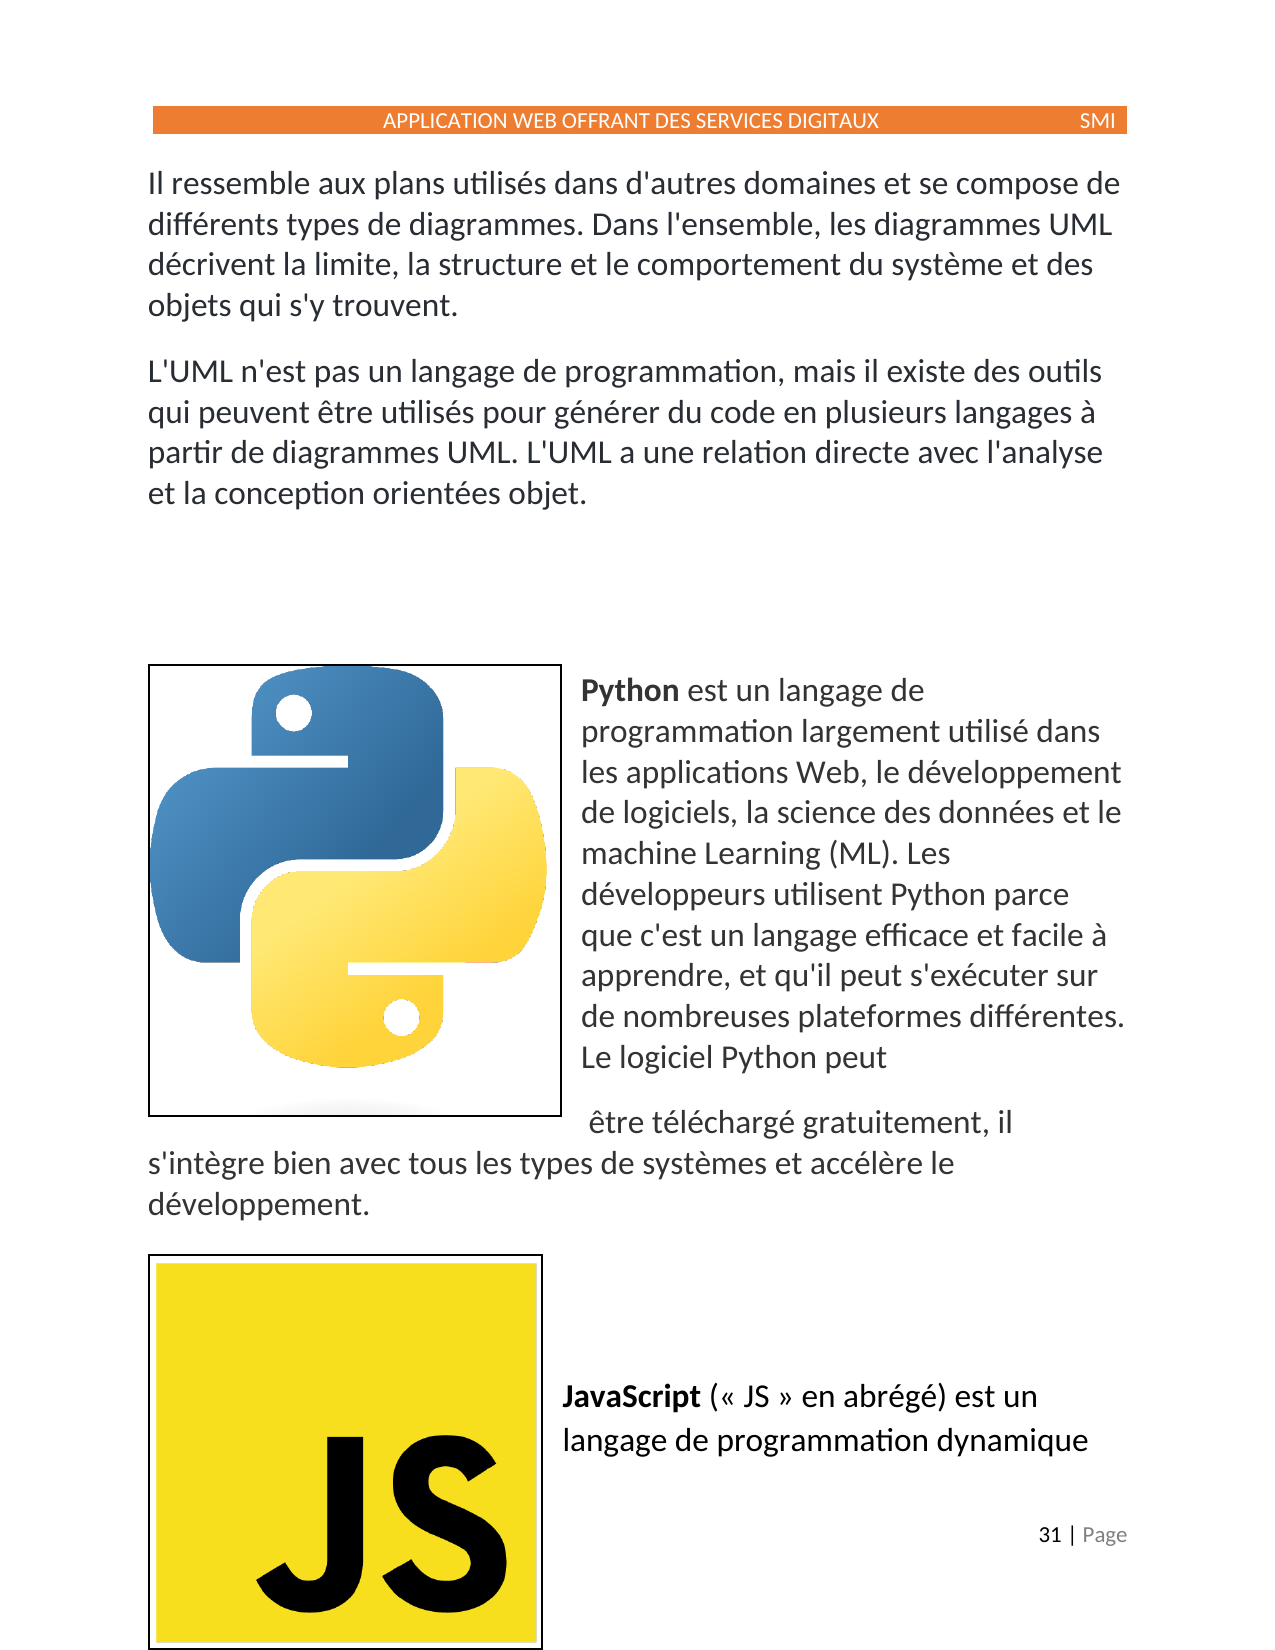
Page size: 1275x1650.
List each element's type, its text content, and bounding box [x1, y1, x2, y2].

text L'UML n'est pas un langage de programmation, mais il existe des outils qui peuvent être utilisés pour générer du code en plusieurs langages à partir de diagrammes UML. L'UML a une relation directe avec l'analyse et la conception orientées objet. [148, 350, 1127, 513]
picture [150, 666, 560, 1115]
text être téléchargé gratuitement, il s'intègre bien avec tous les types de systèmes et accélère le développement. [148, 1102, 1127, 1224]
text Il ressemble aux plans utilisés dans d'autres domaines et se compose de différents types de diagrammes. Dans l'ensemble, les diagrammes UML décrivent la limite, la structure et le comportement du système et des objets qui s'y trouvent. [148, 162, 1127, 325]
text Python est un langage de programmation largement utilisé dans les applications Web, le développement de logiciels, la science des données et le machine Learning (ML). Les développeurs utilisent Python parce que c'est un langage efficace et facile à apprendre, et qu'il peut s'exécuter sur de nombreuses plateformes différentes. Le logiciel Python peut [562, 669, 1127, 1077]
picture [150, 1256, 541, 1648]
